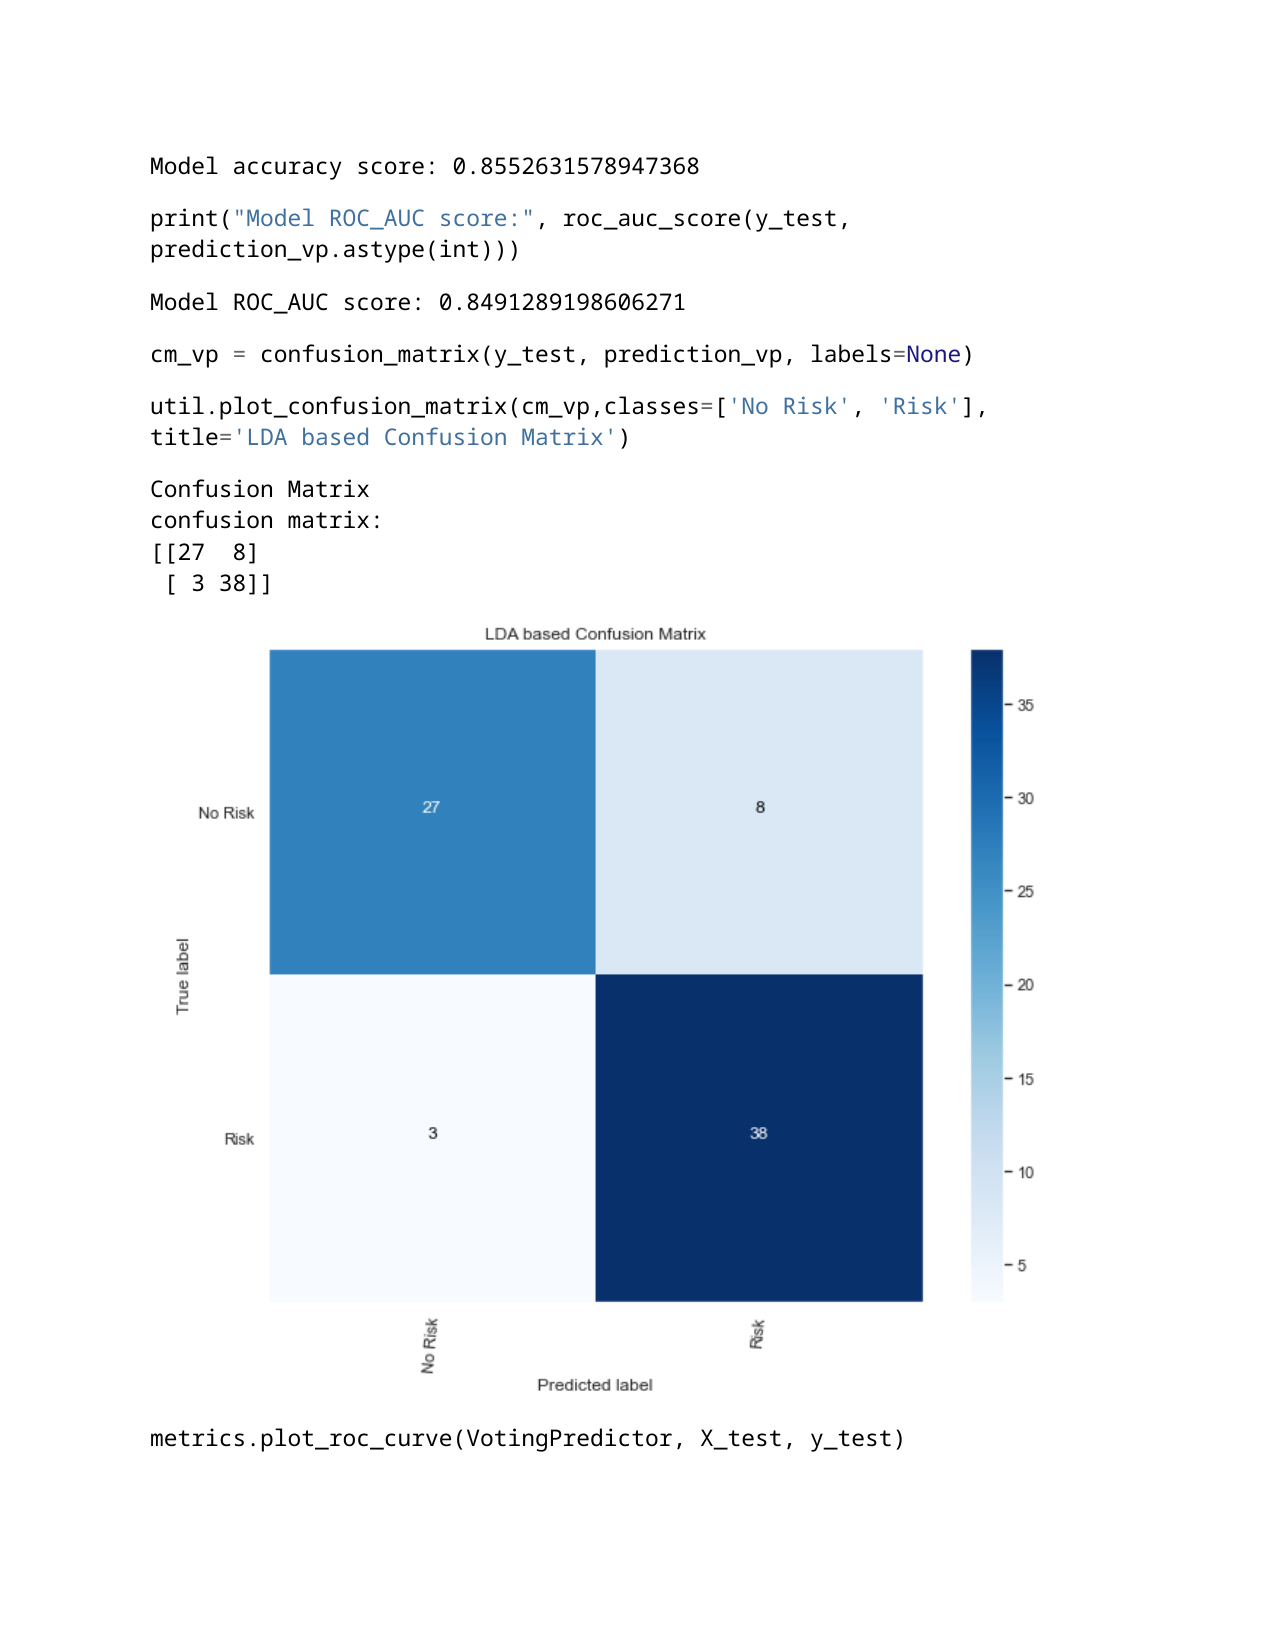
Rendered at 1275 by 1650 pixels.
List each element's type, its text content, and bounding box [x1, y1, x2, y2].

text Confusion Matrix confusion matrix: [[27 8] [ 3 38]] [150, 473, 1125, 598]
text cm_vp = confusion_matrix(y_test, prediction_vp, labels=None) [150, 337, 1125, 369]
text util.plot_confusion_matrix(cm_vp,classes=['No Risk', 'Risk'], title='LDA based Confusion Matrix') [150, 389, 1125, 452]
text metrics.plot_roc_curve(VotingPredictor, X_test, y_test) [150, 1422, 1125, 1454]
text Model ROC_AUC score: 0.8491289198606271 [150, 285, 1125, 317]
text print("Model ROC_AUC score:", roc_auc_score(y_test, prediction_vp.astype(int))) [150, 202, 1125, 264]
picture [168, 618, 1044, 1404]
text Model accuracy score: 0.8552631578947368 [150, 150, 1125, 181]
